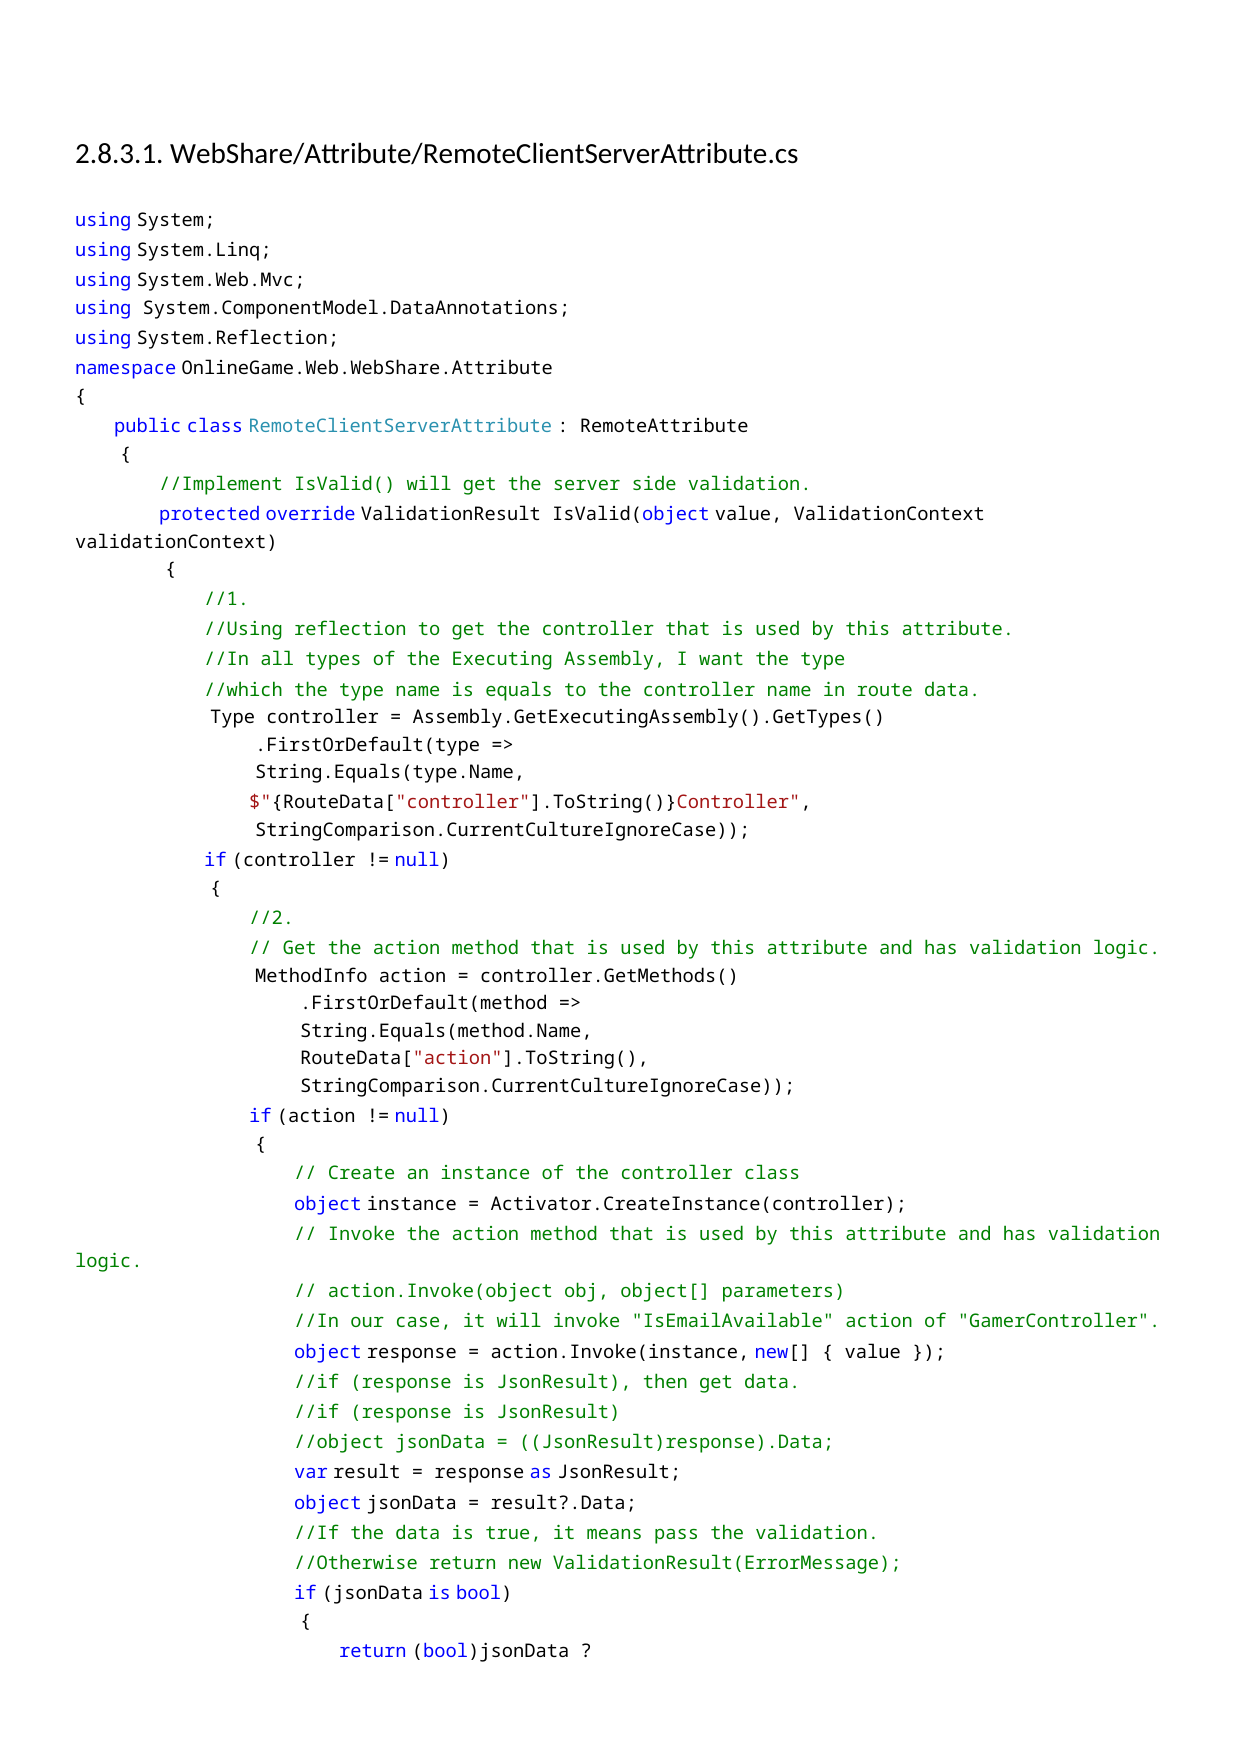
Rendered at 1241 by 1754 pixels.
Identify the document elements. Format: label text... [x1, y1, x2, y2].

text StringComparison.CurrentCultureIgnoreCase)); [75, 1072, 1165, 1098]
text using System.Reflection; [75, 322, 1165, 350]
text object jsonData = result?.Data; [75, 1487, 1165, 1515]
text { [75, 874, 1165, 900]
text { [75, 440, 1165, 466]
text // Create an instance of the controller class [75, 1157, 1165, 1185]
text //if (response is JsonResult), then get data. [75, 1366, 1165, 1394]
text RouteData["action"].ToString(), [75, 1045, 1165, 1070]
text String.Equals(method.Name, [75, 1017, 1165, 1043]
text namespace OnlineGame.Web.WebShare.Attribute [75, 352, 1165, 380]
text { [75, 1608, 1165, 1633]
text return (bool)jsonData ? [75, 1635, 1165, 1663]
text //Using reflection to get the controller that is used by this attribute. [75, 613, 1165, 641]
text if (action != null) [75, 1100, 1165, 1128]
text if (controller != null) [75, 844, 1165, 872]
text MethodInfo action = controller.GetMethods() [75, 962, 1165, 988]
text using System.Linq; [75, 234, 1165, 262]
text .FirstOrDefault(type => [75, 731, 1165, 757]
text //if (response is JsonResult) [75, 1396, 1165, 1424]
text 2.8.3.1. WebShare/Attribute/RemoteClientServerAttribute.cs [75, 135, 1165, 171]
text object instance = Activator.CreateInstance(controller); [75, 1188, 1165, 1216]
text //If the data is true, it means pass the validation. [75, 1517, 1165, 1545]
text public class RemoteClientServerAttribute : RemoteAttribute [75, 410, 1165, 438]
text Type controller = Assembly.GetExecutingAssembly().GetTypes() [75, 704, 1165, 729]
text //1. [75, 583, 1165, 611]
text if (jsonData is bool) [75, 1577, 1165, 1605]
text //2. [75, 902, 1165, 930]
text StringComparison.CurrentCultureIgnoreCase)); [75, 817, 1165, 842]
text //Otherwise return new ValidationResult(ErrorMessage); [75, 1547, 1165, 1575]
text // Invoke the action method that is used by this attribute and has validation logic. [75, 1218, 1165, 1273]
text // action.Invoke(object obj, object[] parameters) [75, 1275, 1165, 1303]
text using System.Web.Mvc; [75, 264, 1165, 292]
text .FirstOrDefault(method => [75, 990, 1165, 1015]
text String.Equals(type.Name, [75, 759, 1165, 784]
text //Implement IsValid() will get the server side validation. [75, 468, 1165, 496]
text //object jsonData = ((JsonResult)response).Data; [75, 1426, 1165, 1454]
text { [75, 1130, 1165, 1155]
text $"{RouteData["controller"].ToString()}Controller", [75, 786, 1165, 814]
text protected override ValidationResult IsValid(object value, ValidationContext validationContext) [75, 498, 1165, 553]
text var result = response as JsonResult; [75, 1457, 1165, 1484]
text //which the type name is equals to the controller name in route data. [75, 674, 1165, 702]
text // Get the action method that is used by this attribute and has validation logic. [75, 932, 1165, 960]
text object response = action.Invoke(instance, new[] { value }); [75, 1336, 1165, 1364]
text { [75, 383, 1165, 408]
text using System.ComponentModel.DataAnnotations; [75, 295, 1165, 320]
text //In our case, it will invoke "IsEmailAvailable" action of "GamerController". [75, 1306, 1165, 1333]
text { [75, 556, 1165, 581]
text //In all types of the Executing Assembly, I want the type [75, 643, 1165, 671]
text using System; [75, 204, 1165, 232]
